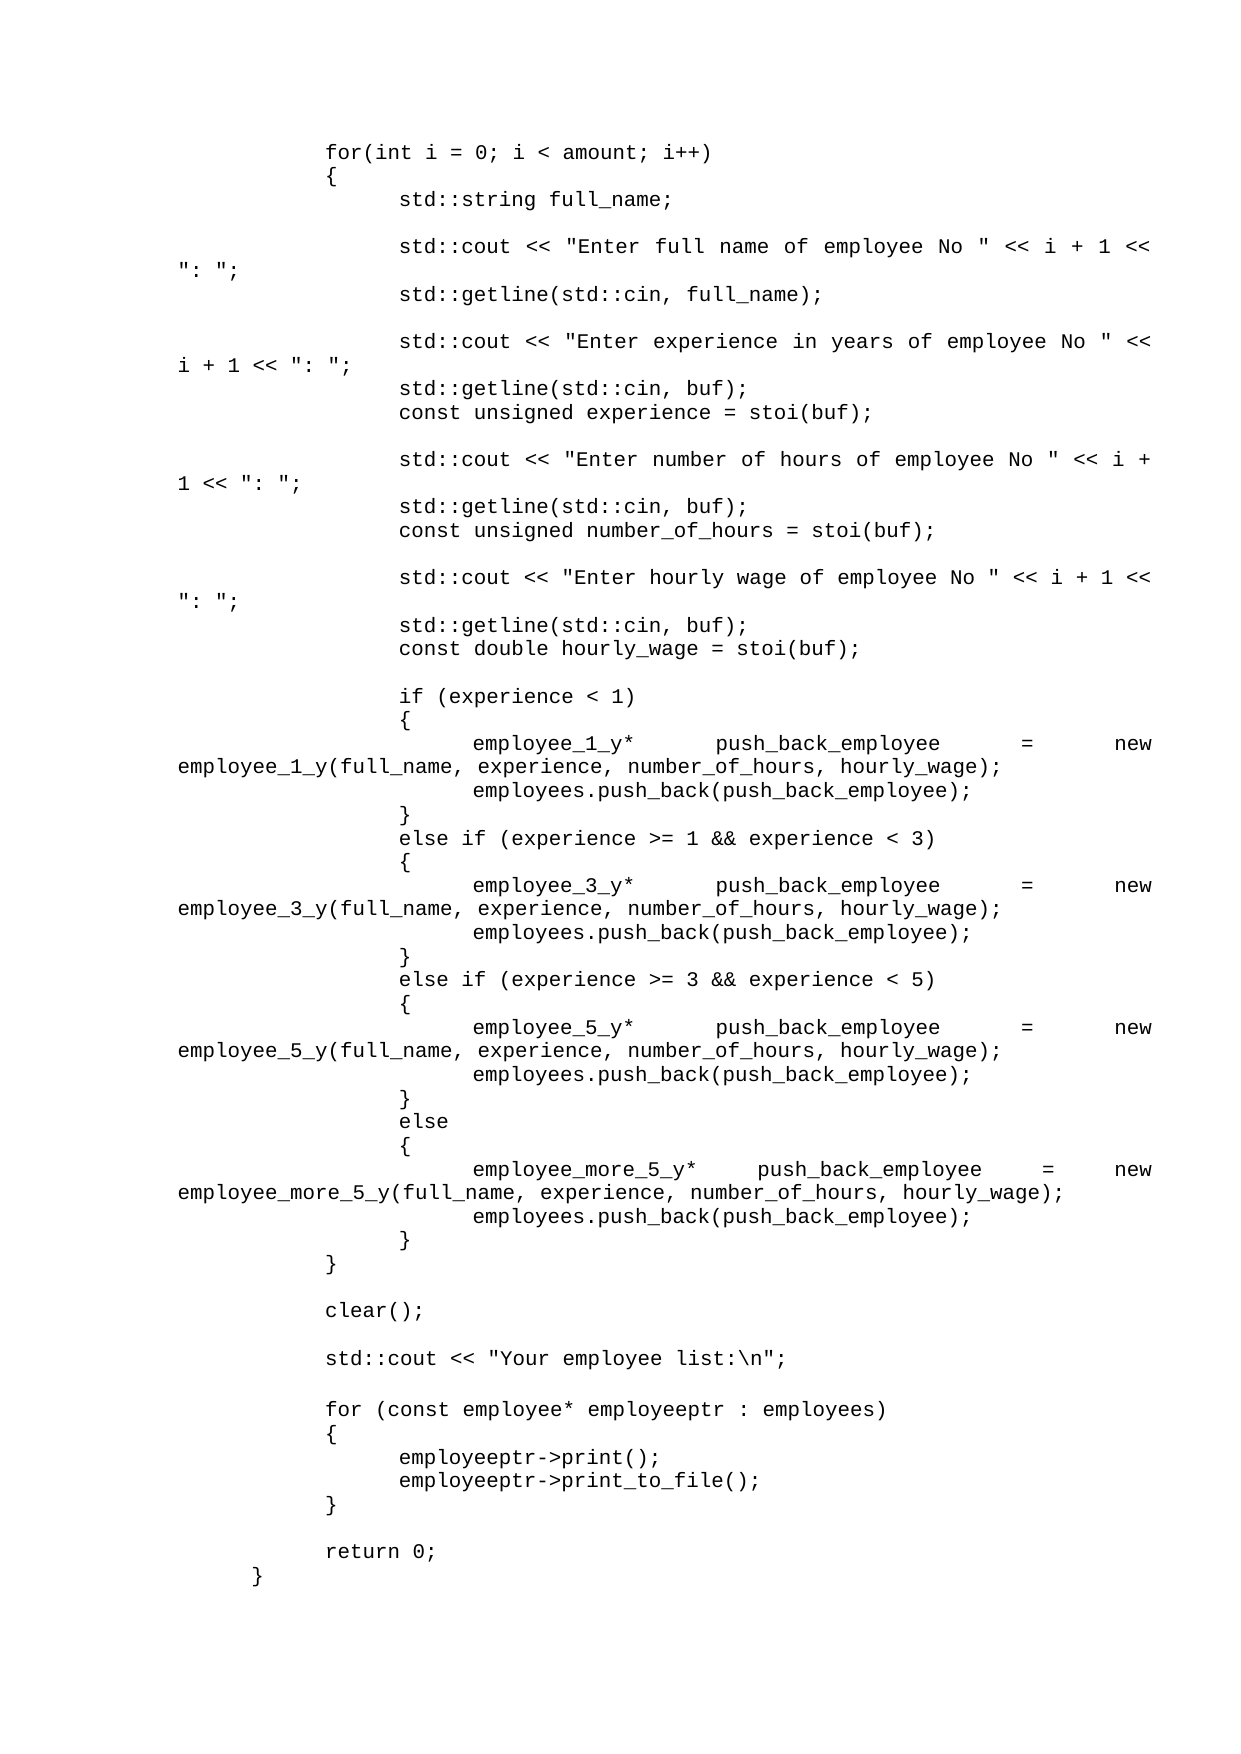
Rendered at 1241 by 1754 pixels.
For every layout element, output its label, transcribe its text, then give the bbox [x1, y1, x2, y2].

text std::cout << "Enter full name of employee No " << i + 1 << ": "; [177, 236, 1152, 284]
text } [177, 1088, 1152, 1111]
text } [177, 946, 1152, 969]
text std::getline(std::cin, buf); [177, 615, 1152, 638]
text employee_more_5_y* push_back_employee = new employee_more_5_y(full_name, experience, number_of_hours, hourly_wage); [177, 1158, 1152, 1206]
text employeeptr->print(); [177, 1447, 1152, 1470]
text std::cout << "Enter hourly wage of employee No " << i + 1 << ": "; [177, 567, 1152, 615]
text employee_3_y* push_back_employee = new employee_3_y(full_name, experience, number_of_hours, hourly_wage); [177, 875, 1152, 922]
text { [177, 851, 1152, 875]
text std::cout << "Your employee list:\n"; [177, 1348, 1152, 1371]
text } [177, 804, 1152, 827]
text if (experience < 1) [177, 686, 1152, 709]
text employees.push_back(push_back_employee); [177, 922, 1152, 946]
text std::getline(std::cin, buf); [177, 496, 1152, 520]
text employee_1_y* push_back_employee = new employee_1_y(full_name, experience, number_of_hours, hourly_wage); [177, 733, 1152, 780]
text employeeptr->print_to_file(); [177, 1470, 1152, 1494]
text std::getline(std::cin, full_name); [177, 284, 1152, 307]
text } [177, 1253, 1152, 1277]
text else [177, 1111, 1152, 1135]
text } [177, 1494, 1152, 1518]
text { [177, 165, 1152, 189]
text const unsigned number_of_hours = stoi(buf); [177, 520, 1152, 544]
text std::cout << "Enter number of hours of employee No " << i + 1 << ": "; [177, 449, 1152, 496]
text { [177, 709, 1152, 733]
text else if (experience >= 3 && experience < 5) [177, 969, 1152, 993]
text else if (experience >= 1 && experience < 3) [177, 827, 1152, 851]
text const double hourly_wage = stoi(buf); [177, 638, 1152, 662]
text { [177, 1423, 1152, 1447]
text employee_5_y* push_back_employee = new employee_5_y(full_name, experience, number_of_hours, hourly_wage); [177, 1017, 1152, 1064]
text for(int i = 0; i < amount; i++) [177, 142, 1152, 165]
text const unsigned experience = stoi(buf); [177, 402, 1152, 426]
text std::cout << "Enter experience in years of employee No " << i + 1 << ": "; [177, 331, 1152, 378]
text employees.push_back(push_back_employee); [177, 1064, 1152, 1088]
text } [177, 1565, 1152, 1588]
text employees.push_back(push_back_employee); [177, 780, 1152, 804]
text std::getline(std::cin, buf); [177, 378, 1152, 402]
text for (const employee* employeeptr : employees) [177, 1399, 1152, 1423]
text employees.push_back(push_back_employee); [177, 1206, 1152, 1229]
text clear(); [177, 1300, 1152, 1324]
text return 0; [177, 1541, 1152, 1565]
text std::string full_name; [177, 189, 1152, 213]
text { [177, 993, 1152, 1017]
text } [177, 1229, 1152, 1253]
text { [177, 1135, 1152, 1158]
